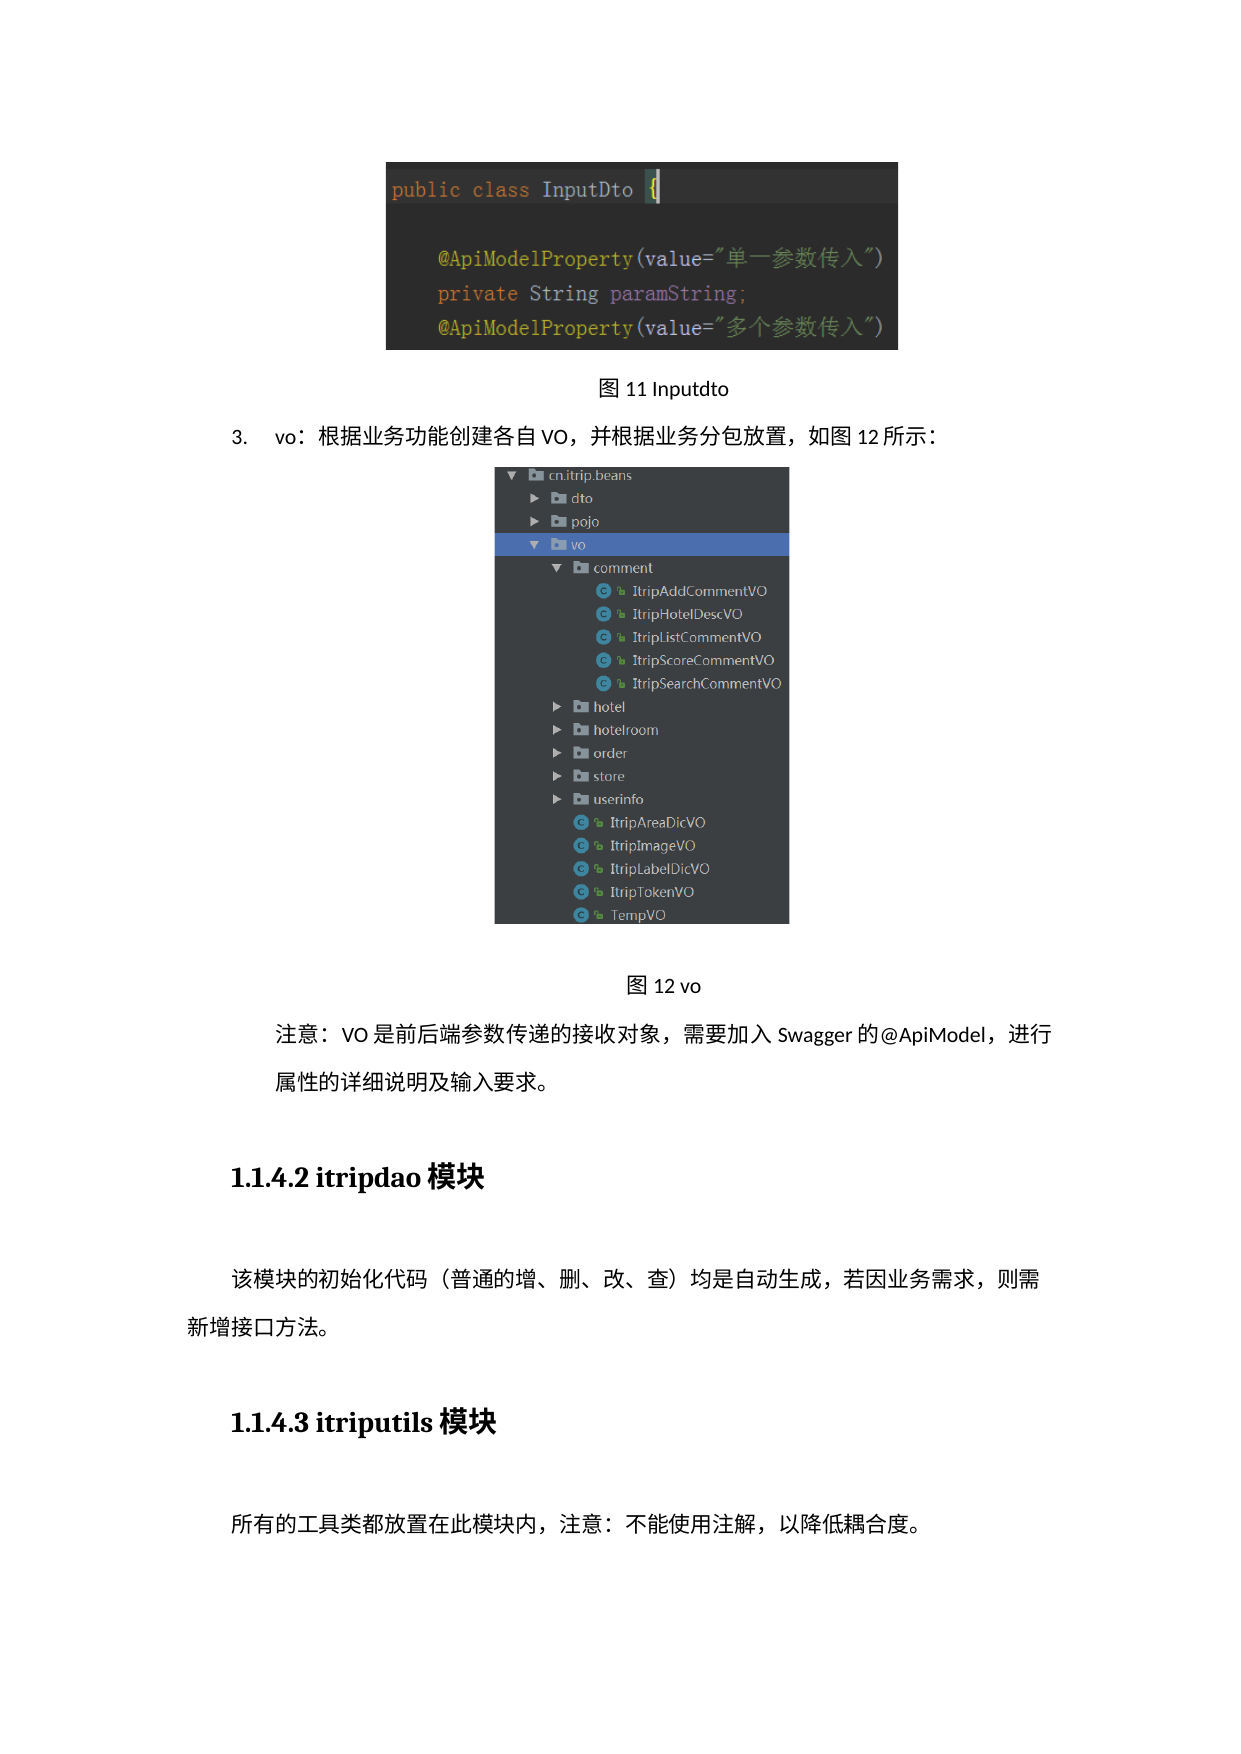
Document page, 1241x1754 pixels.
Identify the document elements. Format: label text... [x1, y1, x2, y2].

text 所有的工具类都放置在此模块内，注意：不能使用注解，以降低耦合度。 [187, 1506, 1053, 1539]
list vo：根据业务功能创建各自VO，并根据业务分包放置，如图12所示： [231, 419, 1053, 451]
picture [494, 467, 790, 924]
picture [385, 162, 899, 350]
list 注意：VO是前后端参数传递的接收对象，需要加入Swagger的@ApiModel，进行属性的详细说明及输入要求。 [275, 1016, 1053, 1097]
subtitle 1.1.4.2 itripdao模块 [187, 1142, 1053, 1207]
list 图12 vo [275, 968, 1053, 1000]
list 图11 Inputdto [275, 370, 1053, 403]
subtitle 1.1.4.3 itriputils模块 [187, 1387, 1053, 1452]
text 该模块的初始化代码（普通的增、删、改、查）均是自动生成，若因业务需求，则需新增接口方法。 [187, 1261, 1053, 1342]
